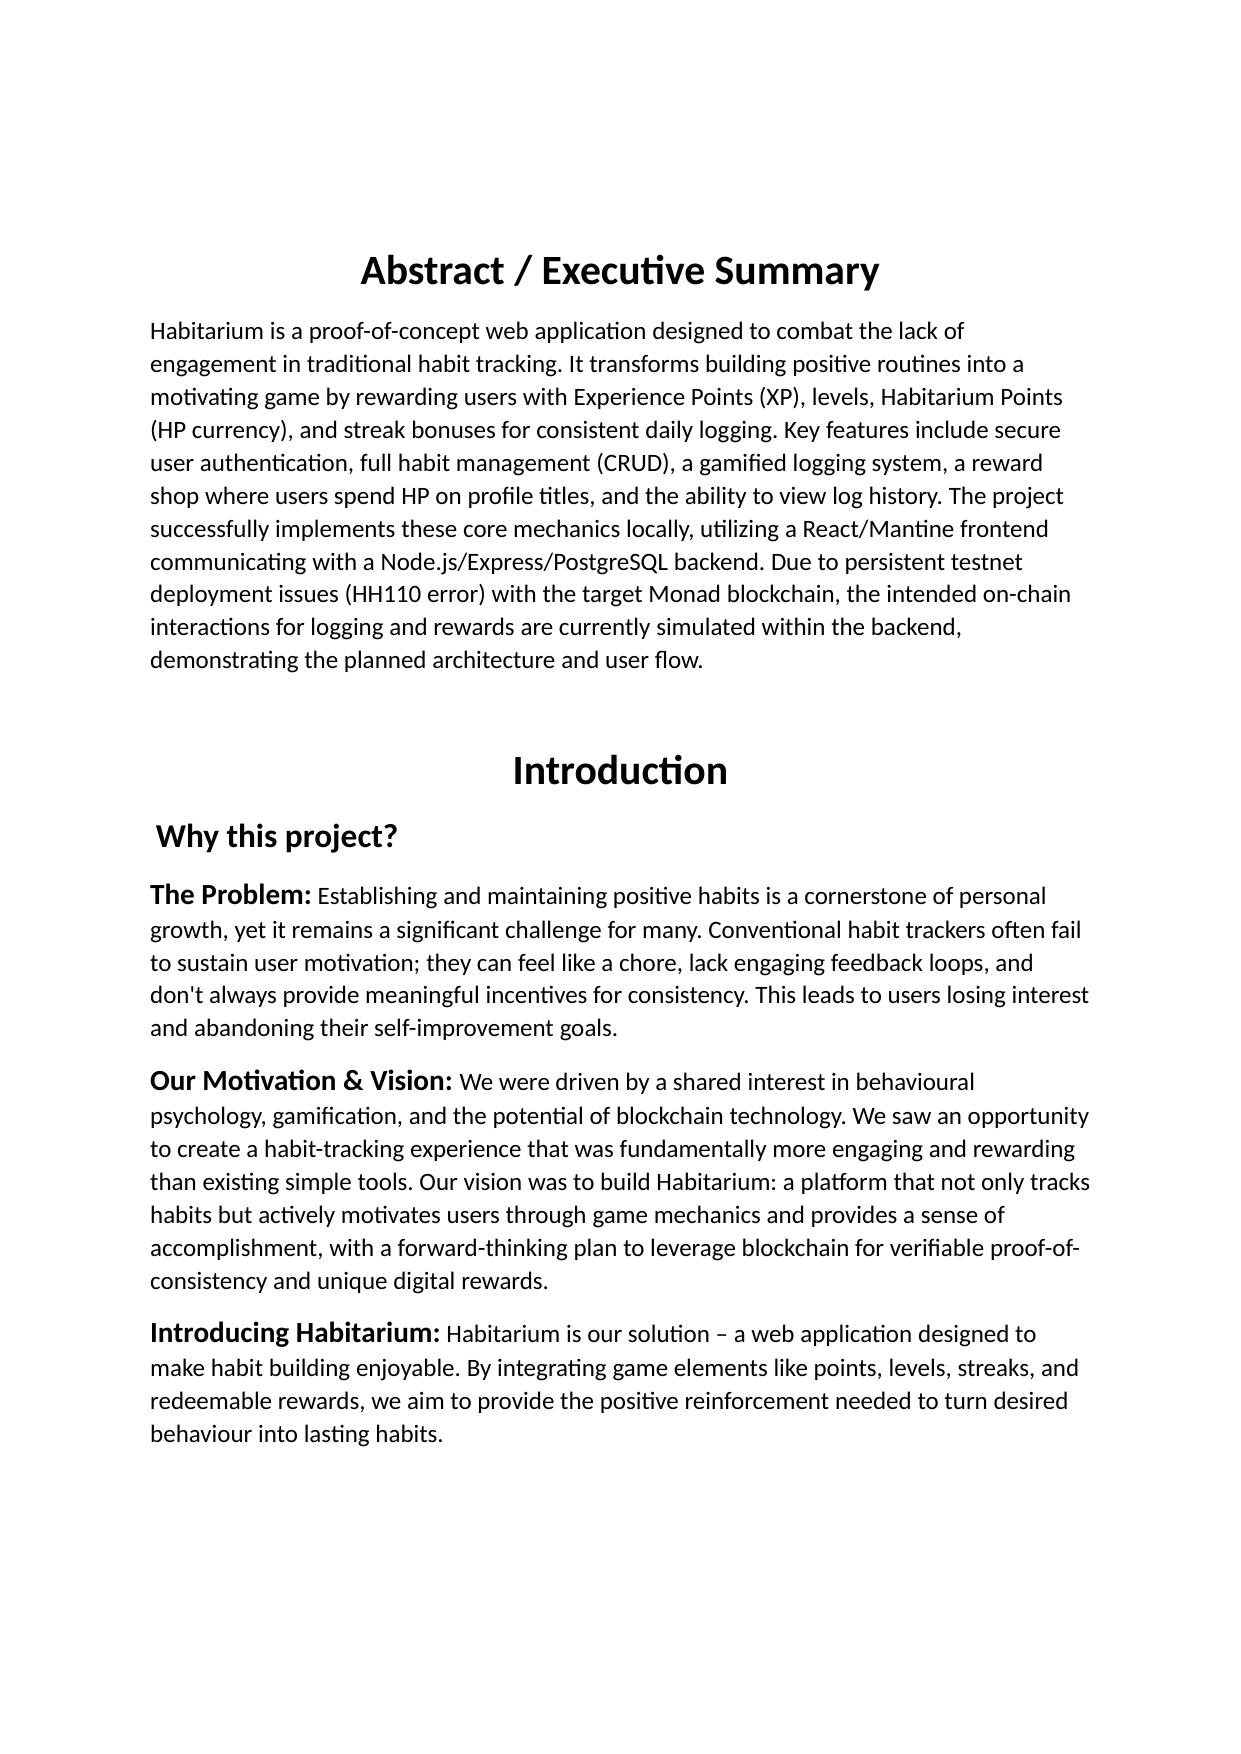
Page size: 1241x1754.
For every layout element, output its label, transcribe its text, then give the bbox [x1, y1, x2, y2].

text The Problem: Establishing and maintaining positive habits is a cornerstone of personal growth, yet it remains a significant challenge for many. Conventional habit trackers often fail to sustain user motivation; they can feel like a chore, lack engaging feedback loops, and don't always provide meaningful incentives for consistency. This leads to users losing interest and abandoning their self-improvement goals. [150, 876, 1090, 1043]
text Introduction [150, 744, 1090, 794]
text Abstract / Executive Summary [150, 244, 1090, 294]
text Habitarium is a proof-of-concept web application designed to combat the lack of engagement in traditional habit tracking. It transforms building positive routines into a motivating game by rewarding users with Experience Points (XP), levels, Habitarium Points (HP currency), and streak bonuses for consistent daily logging. Key features include secure user authentication, full habit management (CRUD), a gamified logging system, a reward shop where users spend HP on profile titles, and the ability to view log history. The project successfully implements these core mechanics locally, utilizing a React/Mantine frontend communicating with a Node.js/Express/PostgreSQL backend. Due to persistent testnet deployment issues (HH110 error) with the target Monad blockchain, the intended on-chain interactions for logging and rewards are currently simulated within the backend, demonstrating the planned architecture and user flow. [150, 315, 1090, 675]
text Why this project? [150, 815, 1090, 856]
text Our Motivation & Vision: We were driven by a shared interest in behavioural psychology, gamification, and the potential of blockchain technology. We saw an opportunity to create a habit-tracking experience that was fundamentally more engaging and rewarding than existing simple tools. Our vision was to build Habitarium: a platform that not only tracks habits but actively motivates users through game mechanics and provides a sense of accomplishment, with a forward-thinking plan to leverage blockchain for verifiable proof-of-consistency and unique digital rewards. [150, 1062, 1090, 1295]
text Introducing Habitarium: Habitarium is our solution – a web application designed to make habit building enjoyable. By integrating game elements like points, levels, streaks, and redeemable rewards, we aim to provide the positive reinforcement needed to turn desired behaviour into lasting habits. [150, 1314, 1090, 1449]
